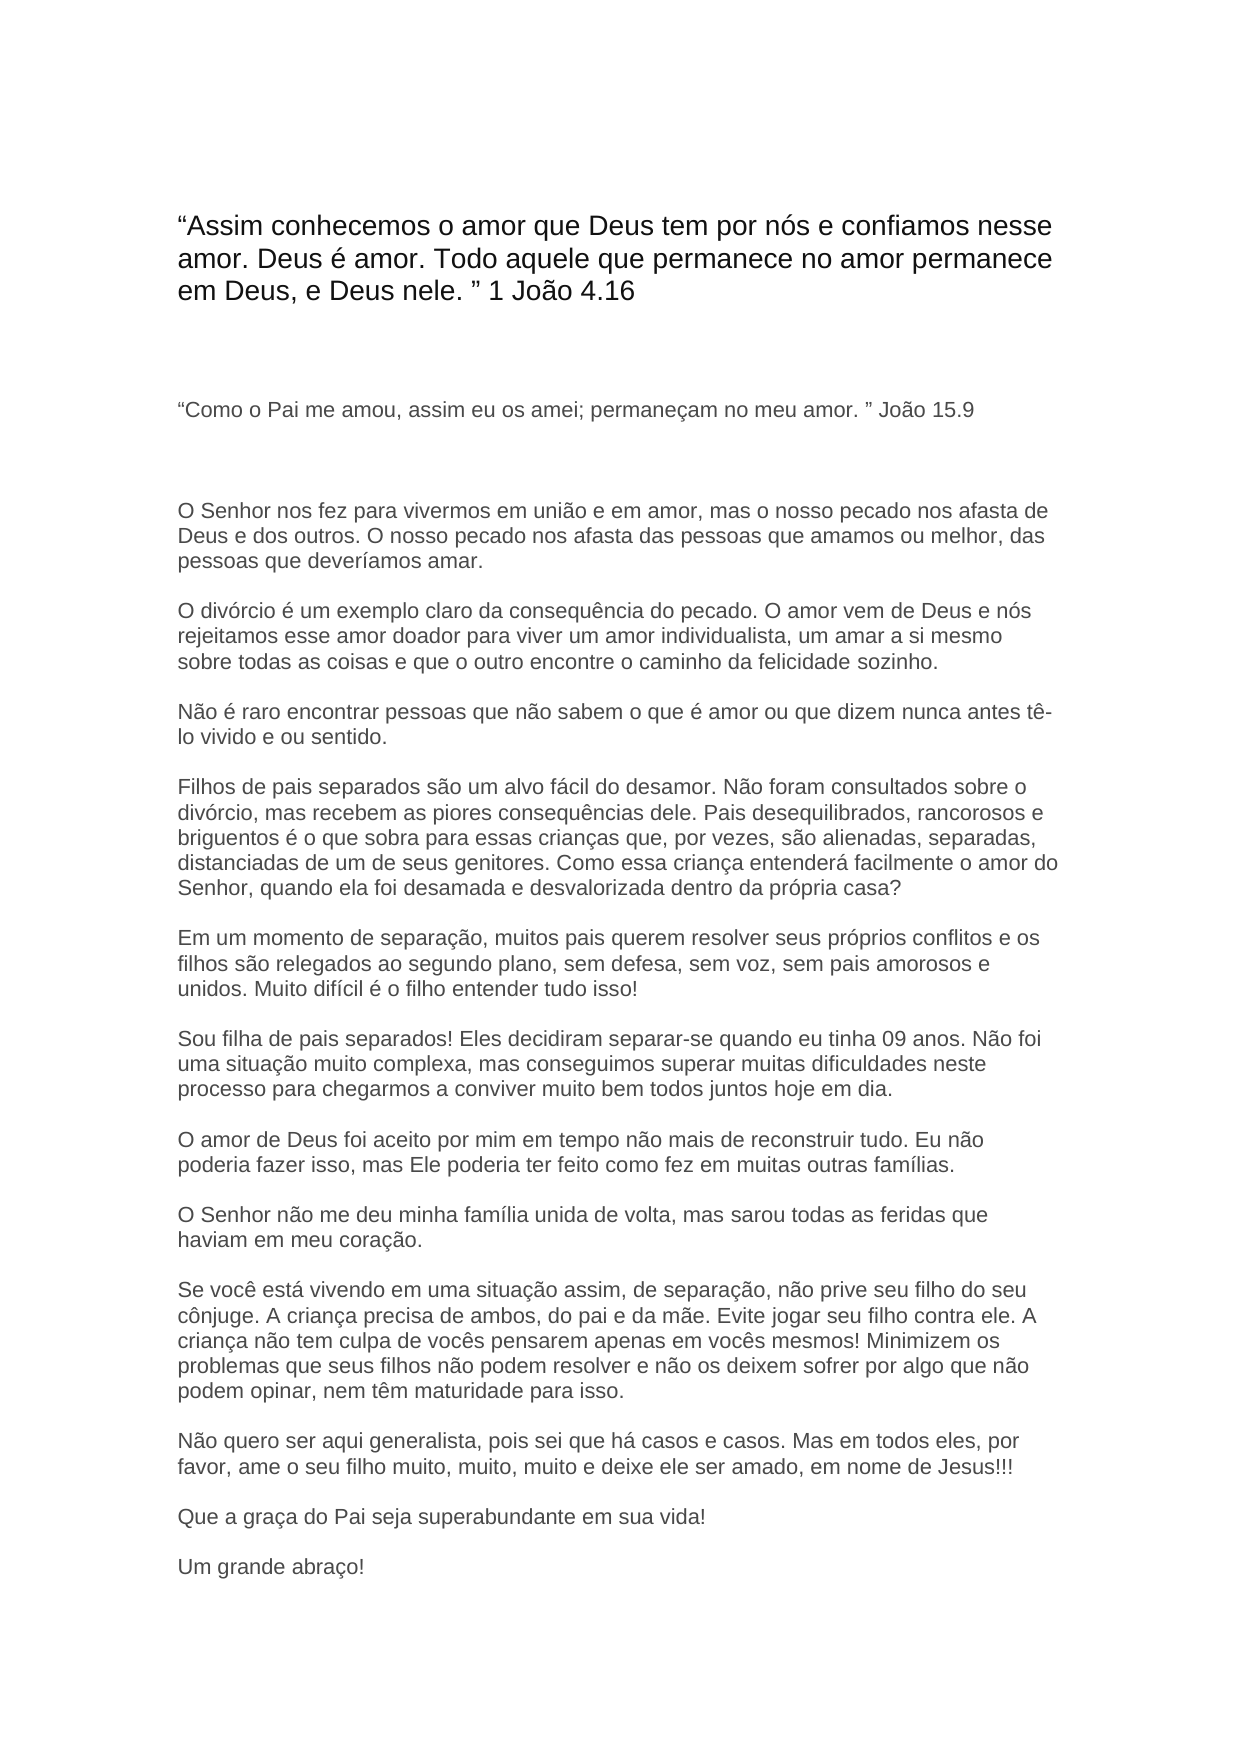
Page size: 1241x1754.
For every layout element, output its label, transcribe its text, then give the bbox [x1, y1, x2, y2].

text O Senhor nos fez para vivermos em união e em amor, mas o nosso pecado nos afasta de Deus e dos outros. O nosso pecado nos afasta das pessoas que amamos ou melhor, das pessoas que deveríamos amar. [177, 497, 1063, 573]
subtitle “Assim conhecemos o amor que Deus tem por nós e confiamos nesse amor. Deus é amor. Todo aquele que permanece no amor permanece em Deus, e Deus nele. ” 1 João 4.16 [177, 209, 1063, 306]
text Não quero ser aqui generalista, pois sei que há casos e casos. Mas em todos eles, por favor, ame o seu filho muito, muito, muito e deixe ele ser amado, em nome de Jesus!!! [177, 1428, 1063, 1479]
text Se você está vivendo em uma situação assim, de separação, não prive seu filho do seu cônjuge. A criança precisa de ambos, do pai e da mãe. Evite jogar seu filho contra ele. A criança não tem culpa de vocês pensarem apenas em vocês mesmos! Minimizem os problemas que seus filhos não podem resolver e não os deixem sofrer por algo que não podem opinar, nem têm maturidade para isso. [177, 1277, 1063, 1403]
text Um grande abraço! [177, 1554, 1063, 1579]
text O amor de Deus foi aceito por mim em tempo não mais de reconstruir tudo. Eu não poderia fazer isso, mas Ele poderia ter feito como fez em muitas outras famílias. [177, 1126, 1063, 1177]
text “Como o Pai me amou, assim eu os amei; permaneçam no meu amor. ” João 15.9 [177, 397, 1063, 422]
text Sou filha de pais separados! Eles decidiram separar-se quando eu tinha 09 anos. Não foi uma situação muito complexa, mas conseguimos superar muitas dificuldades neste processo para chegarmos a conviver muito bem todos juntos hoje em dia. [177, 1026, 1063, 1101]
text Em um momento de separação, muitos pais querem resolver seus próprios conflitos e os filhos são relegados ao segundo plano, sem defesa, sem voz, sem pais amorosos e unidos. Muito difícil é o filho entender tudo isso! [177, 925, 1063, 1001]
text Que a graça do Pai seja superabundante em sua vida! [177, 1504, 1063, 1529]
text O divórcio é um exemplo claro da consequência do pecado. O amor vem de Deus e nós rejeitamos esse amor doador para viver um amor individualista, um amar a si mesmo sobre todas as coisas e que o outro encontre o caminho da felicidade sozinho. [177, 598, 1063, 674]
text O Senhor não me deu minha família unida de volta, mas sarou todas as feridas que haviam em meu coração. [177, 1202, 1063, 1252]
text Não é raro encontrar pessoas que não sabem o que é amor ou que dizem nunca antes tê-lo vivido e ou sentido. [177, 699, 1063, 749]
text Filhos de pais separados são um alvo fácil do desamor. Não foram consultados sobre o divórcio, mas recebem as piores consequências dele. Pais desequilibrados, rancorosos e briguentos é o que sobra para essas crianças que, por vezes, são alienadas, separadas, distanciadas de um de seus genitores. Como essa criança entenderá facilmente o amor do Senhor, quando ela foi desamada e desvalorizada dentro da própria casa? [177, 774, 1063, 900]
